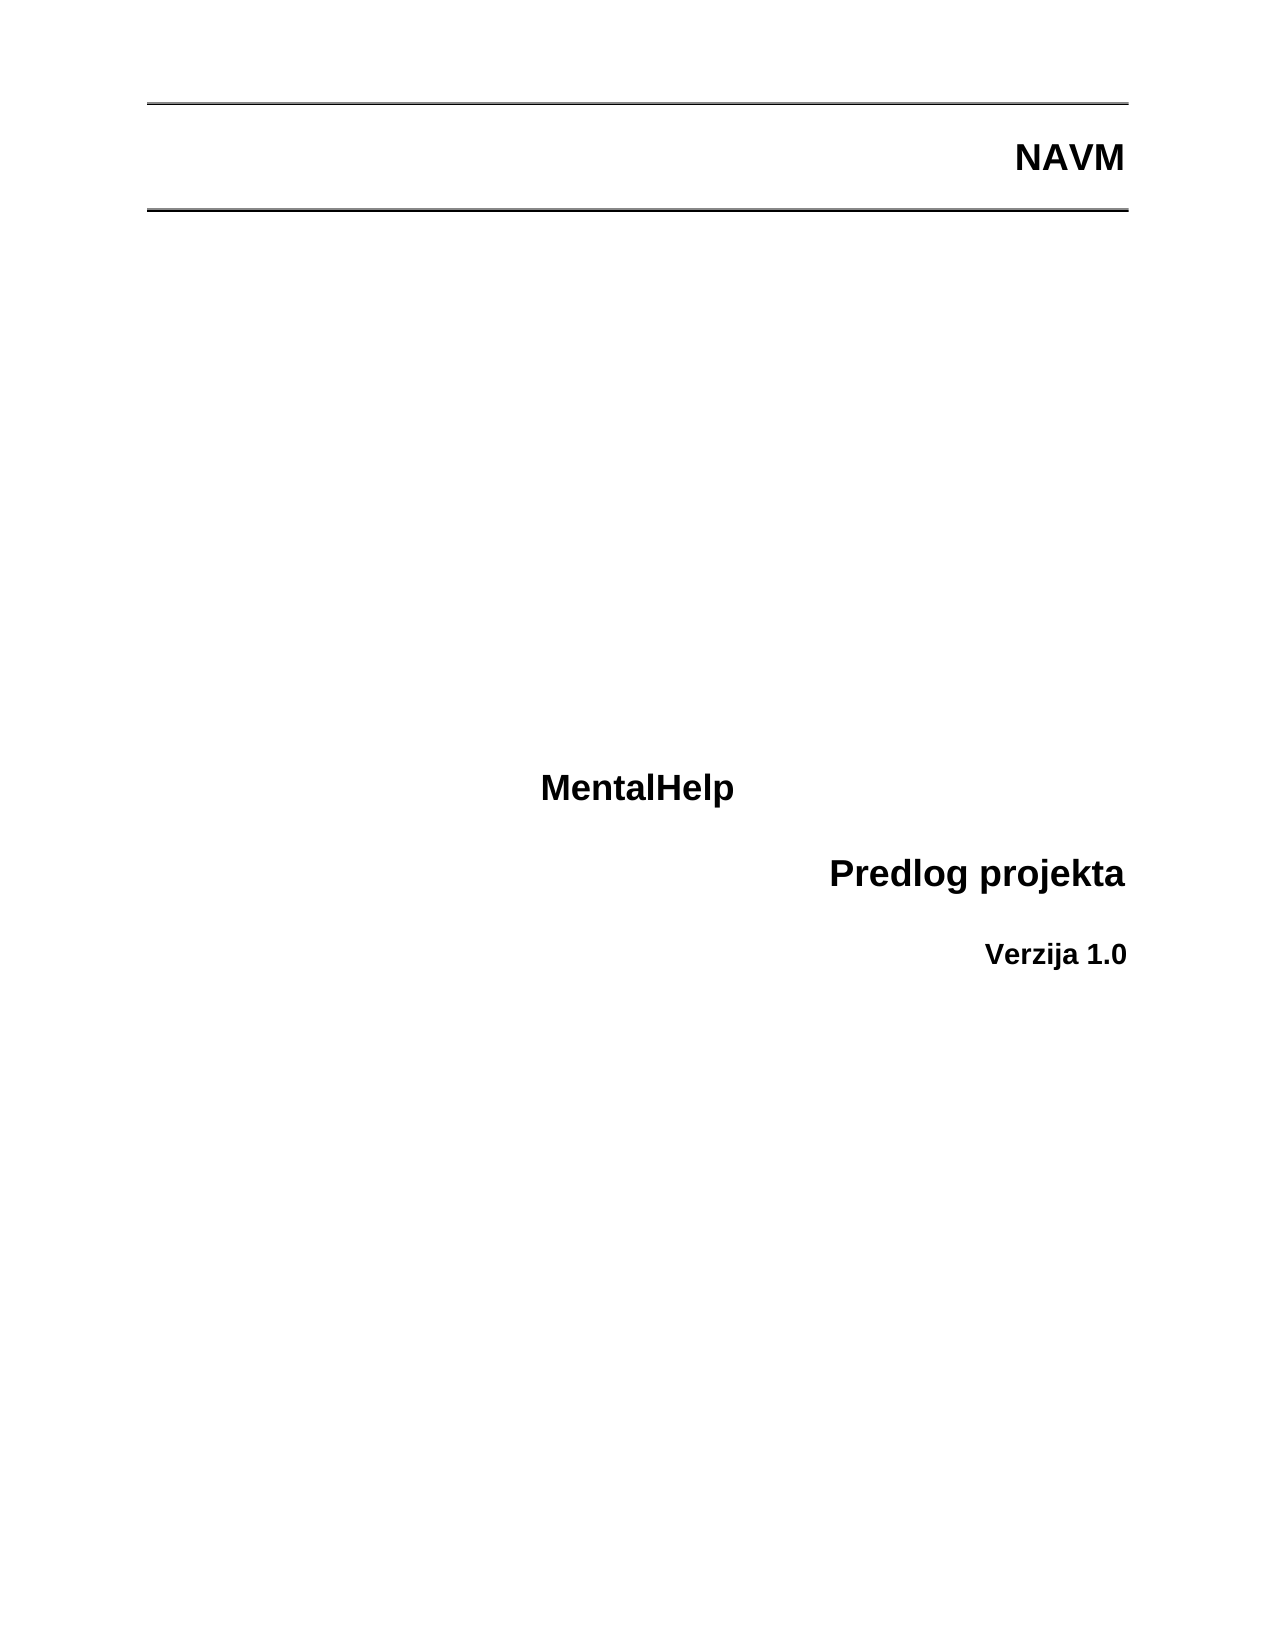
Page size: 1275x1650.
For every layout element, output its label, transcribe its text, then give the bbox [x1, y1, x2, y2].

text Predlog projekta [829, 851, 1127, 894]
text Verzija 1.0 [150, 937, 1127, 970]
text NAVM [1014, 135, 1127, 178]
picture [147, 208, 1129, 212]
text MentalHelp [150, 766, 1125, 808]
